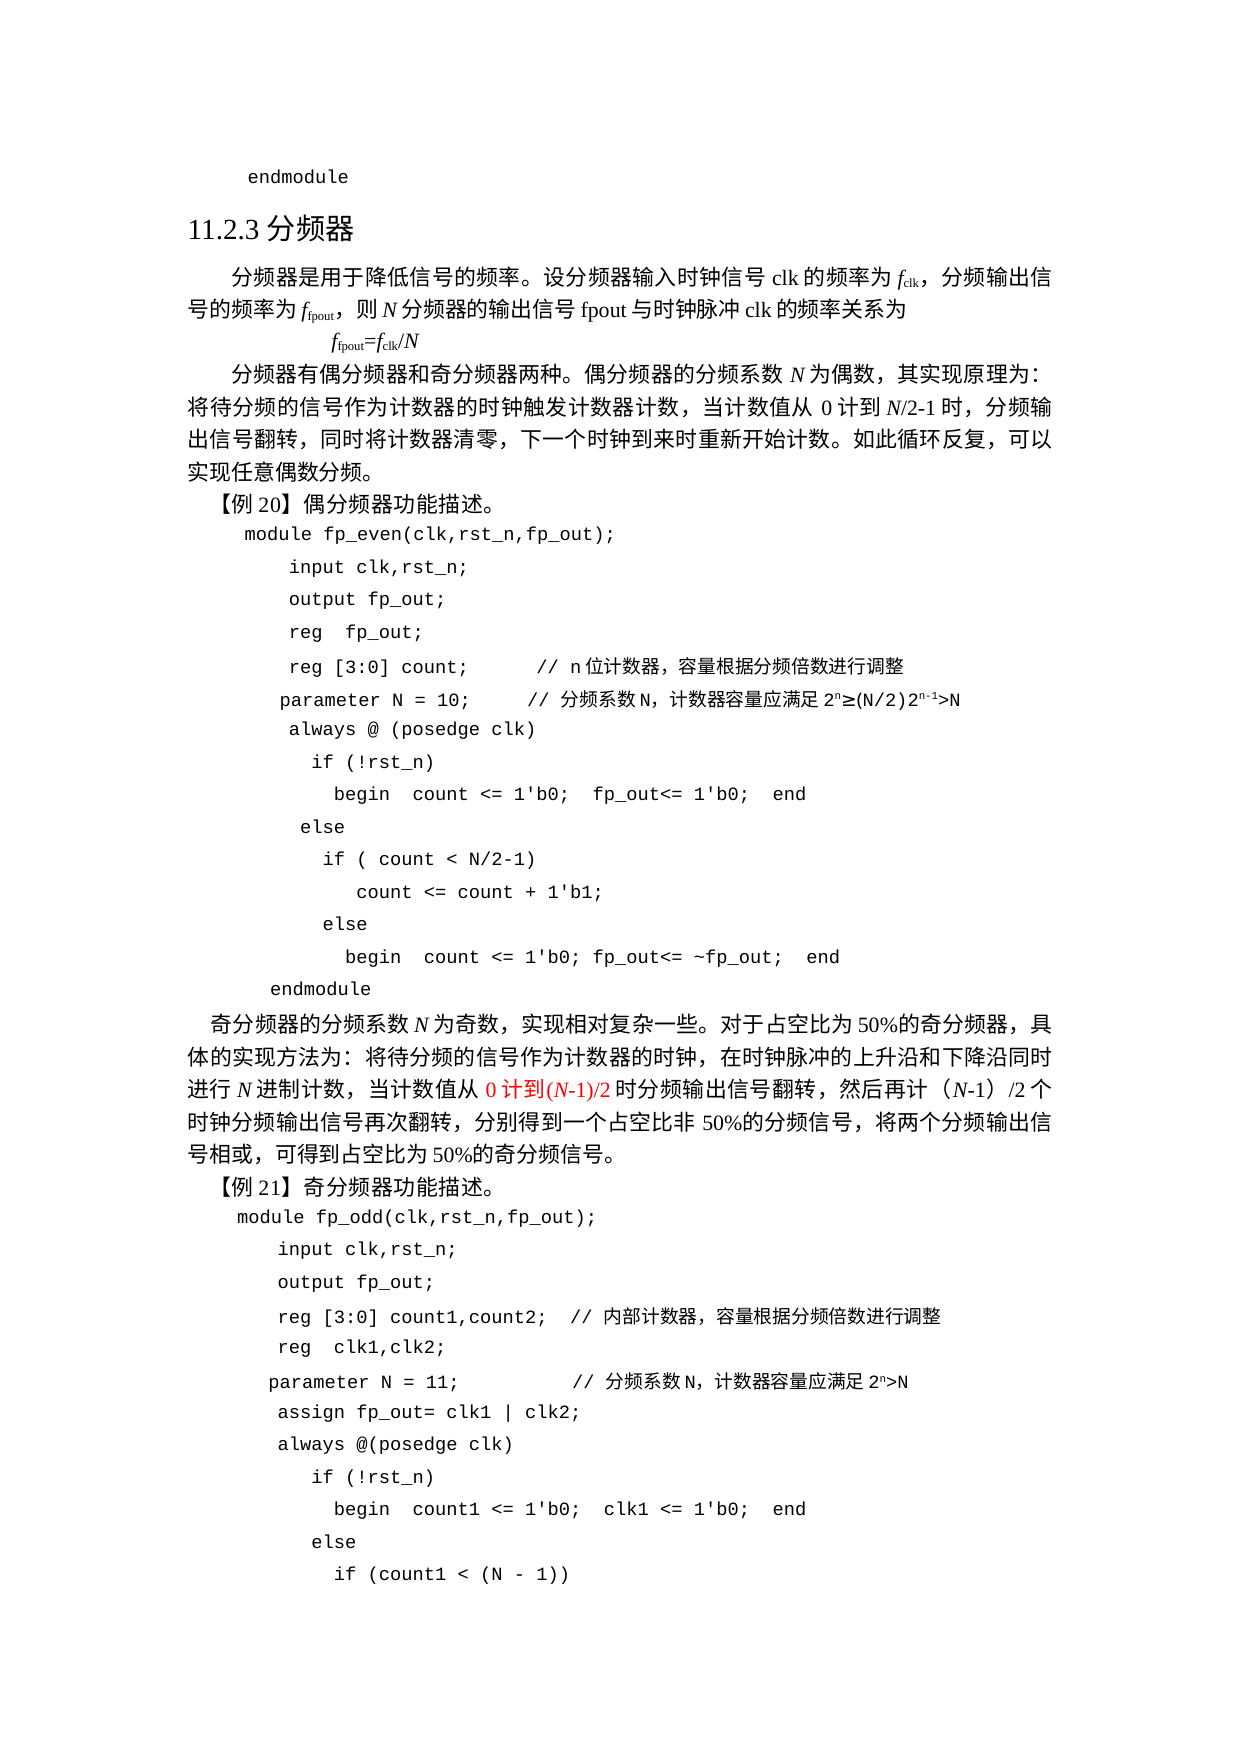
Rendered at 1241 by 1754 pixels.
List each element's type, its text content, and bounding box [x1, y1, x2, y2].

text output fp_out; [187, 584, 1053, 617]
text else [187, 1527, 1053, 1559]
text endmodule [187, 974, 1053, 1007]
text output fp_out; [187, 1267, 1053, 1299]
text reg fp_out; [187, 617, 1053, 649]
text if (!rst_n) [187, 747, 1053, 779]
text 【例20】偶分频器功能描述。 [187, 487, 1053, 519]
text count <= count + 1'b1; [187, 877, 1053, 909]
text input clk,rst_n; [187, 1234, 1053, 1267]
text ffpout=fclk/N [187, 324, 1053, 357]
text begin count <= 1'b0; fp_out<= ~fp_out; end [187, 942, 1053, 974]
text reg clk1,clk2; [187, 1332, 1053, 1364]
text endmodule [187, 162, 1053, 194]
text reg [3:0] count1,count2; // 内部计数器，容量根据分频倍数进行调整 [187, 1299, 1053, 1332]
text else [187, 812, 1053, 844]
text begin count1 <= 1'b0; clk1 <= 1'b0; end [187, 1494, 1053, 1527]
text parameter N = 11; // 分频系数N，计数器容量应满足2n>N [187, 1364, 1053, 1397]
text always @ (posedge clk) [187, 714, 1053, 747]
text 奇分频器的分频系数N为奇数，实现相对复杂一些。对于占空比为50%的奇分频器，具体的实现方法为：将待分频的信号作为计数器的时钟，在时钟脉冲的上升沿和下降沿同时进行N进制计数，当计数值从0计到(N-1)/2时分频输出信号翻转，然后再计（N-1）/2个时钟分频输出信号再次翻转，分别得到一个占空比非50%的分频信号，将两个分频输出信号相或，可得到占空比为50%的奇分频信号。 [187, 1007, 1053, 1169]
text 分频器有偶分频器和奇分频器两种。偶分频器的分频系数N为偶数，其实现原理为：将待分频的信号作为计数器的时钟触发计数器计数，当计数值从0计到N/2-1时，分频输出信号翻转，同时将计数器清零，下一个时钟到来时重新开始计数。如此循环反复，可以实现任意偶数分频。 [187, 357, 1053, 487]
text always @(posedge clk) [187, 1429, 1053, 1462]
text begin count <= 1'b0; fp_out<= 1'b0; end [187, 779, 1053, 812]
text if (!rst_n) [187, 1462, 1053, 1494]
text input clk,rst_n; [187, 552, 1053, 584]
text 【例21】奇分频器功能描述。 [187, 1169, 1053, 1202]
text if (count1 < (N - 1)) [187, 1559, 1053, 1592]
text 分频器是用于降低信号的频率。设分频器输入时钟信号clk的频率为fclk，分频输出信号的频率为ffpout，则N分频器的输出信号fpout与时钟脉冲clk的频率关系为 [187, 259, 1053, 324]
text else [187, 909, 1053, 942]
text if ( count < N/2-1) [187, 844, 1053, 877]
text assign fp_out= clk1 | clk2; [187, 1397, 1053, 1429]
text module fp_odd(clk,rst_n,fp_out); [187, 1202, 1053, 1234]
text module fp_even(clk,rst_n,fp_out); [187, 519, 1053, 552]
text parameter N = 10; // 分频系数N，计数器容量应满足2n≥(N/2)2n-1>N [187, 682, 1053, 714]
text 11.2.3 分频器 [187, 194, 1053, 259]
text reg [3:0] count; // n位计数器，容量根据分频倍数进行调整 [187, 649, 1053, 682]
